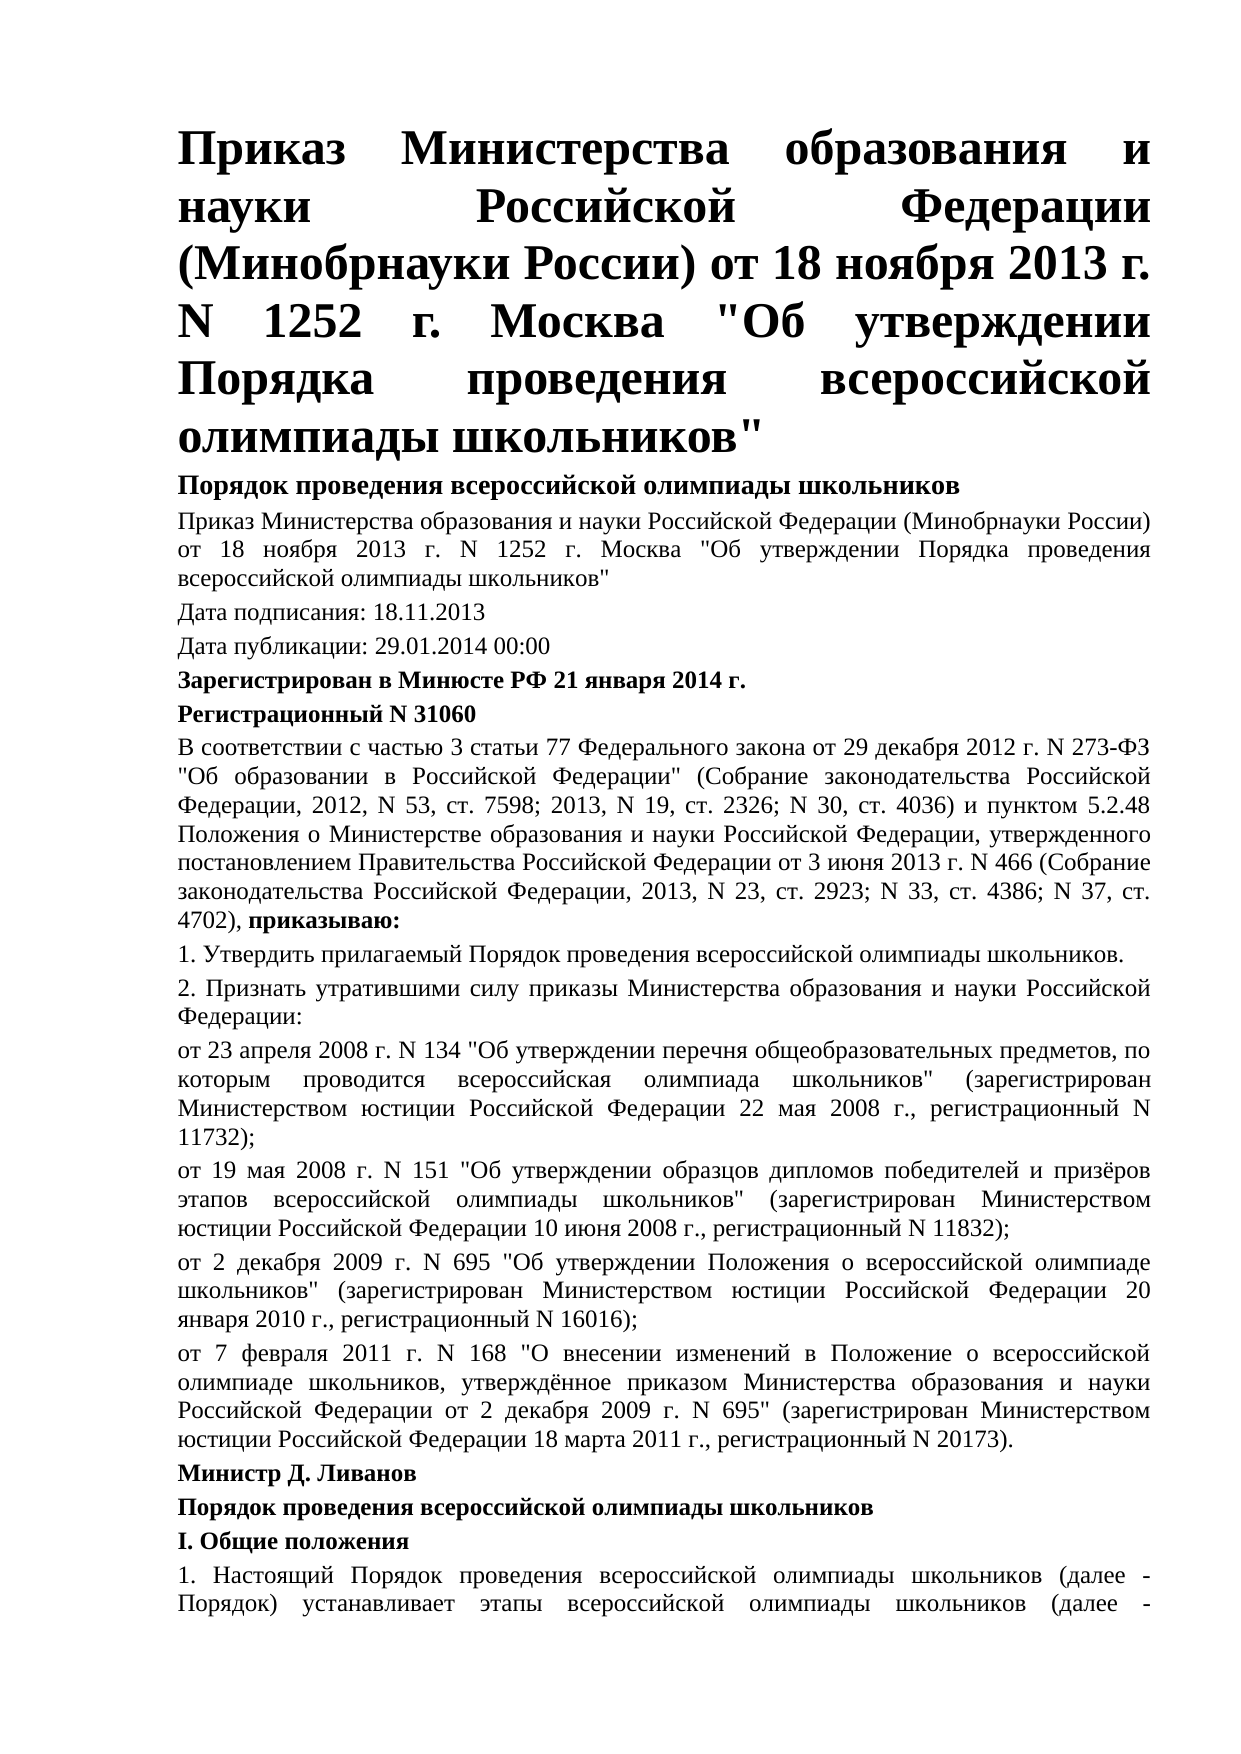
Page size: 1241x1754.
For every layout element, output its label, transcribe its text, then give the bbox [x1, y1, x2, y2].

subtitle Приказ Министерства образования и науки Российской Федерации (Минобрнауки России) от 18 ноября 2013 г. N 1252 г. Москва "Об утверждении Порядка проведения всероссийской олимпиады школьников" [177, 118, 1152, 463]
text Дата подписания: 18.11.2013 [177, 597, 1152, 626]
text от 2 декабря 2009 г. N 695 "Об утверждении Положения о всероссийской олимпиаде школьников" (зарегистрирован Министерством юстиции Российской Федерации 20 января 2010 г., регистрационный N 16016); [177, 1247, 1152, 1333]
text I. Общие положения [177, 1526, 1152, 1555]
text 2. Признать утратившими силу приказы Министерства образования и науки Российской Федерации: [177, 973, 1152, 1030]
text В соответствии с частью 3 статьи 77 Федерального закона от 29 декабря 2012 г. N 273-ФЗ "Об образовании в Российской Федерации" (Собрание законодательства Российской Федерации, 2012, N 53, ст. 7598; 2013, N 19, ст. 2326; N 30, ст. 4036) и пунктом 5.2.48 Положения о Министерстве образования и науки Российской Федерации, утвержденного постановлением Правительства Российской Федерации от 3 июня 2013 г. N 466 (Собрание законодательства Российской Федерации, 2013, N 23, ст. 2923; N 33, ст. 4386; N 37, ст. 4702), приказываю: [177, 732, 1152, 934]
text Регистрационный N 31060 [177, 699, 1152, 727]
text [177, 1560, 1152, 1617]
text Дата публикации: 29.01.2014 00:00 [177, 631, 1152, 660]
subtitle Порядок проведения всероссийской олимпиады школьников [177, 468, 1152, 501]
text от 23 апреля 2008 г. N 134 "Об утверждении перечня общеобразовательных предметов, по которым проводится всероссийская олимпиада школьников" (зарегистрирован Министерством юстиции Российской Федерации 22 мая 2008 г., регистрационный N 11732); [177, 1035, 1152, 1150]
text 1. Утвердить прилагаемый Порядок проведения всероссийской олимпиады школьников. [177, 939, 1152, 968]
text от 19 мая 2008 г. N 151 "Об утверждении образцов дипломов победителей и призёров этапов всероссийской олимпиады школьников" (зарегистрирован Министерством юстиции Российской Федерации 10 июня 2008 г., регистрационный N 11832); [177, 1155, 1152, 1242]
text Зарегистрирован в Минюсте РФ 21 января 2014 г. [177, 665, 1152, 693]
text Министр Д. Ливанов [177, 1458, 1152, 1487]
subtitle Порядок проведения всероссийской олимпиады школьников [177, 1492, 1152, 1521]
text от 7 февраля 2011 г. N 168 "О внесении изменений в Положение о всероссийской олимпиаде школьников, утверждённое приказом Министерства образования и науки Российской Федерации от 2 декабря 2009 г. N 695" (зарегистрирован Министерством юстиции Российской Федерации 18 марта 2011 г., регистрационный N 20173). [177, 1338, 1152, 1453]
text Приказ Министерства образования и науки Российской Федерации (Минобрнауки России) от 18 ноября 2013 г. N 1252 г. Москва "Об утверждении Порядка проведения всероссийской олимпиады школьников" [177, 506, 1152, 592]
